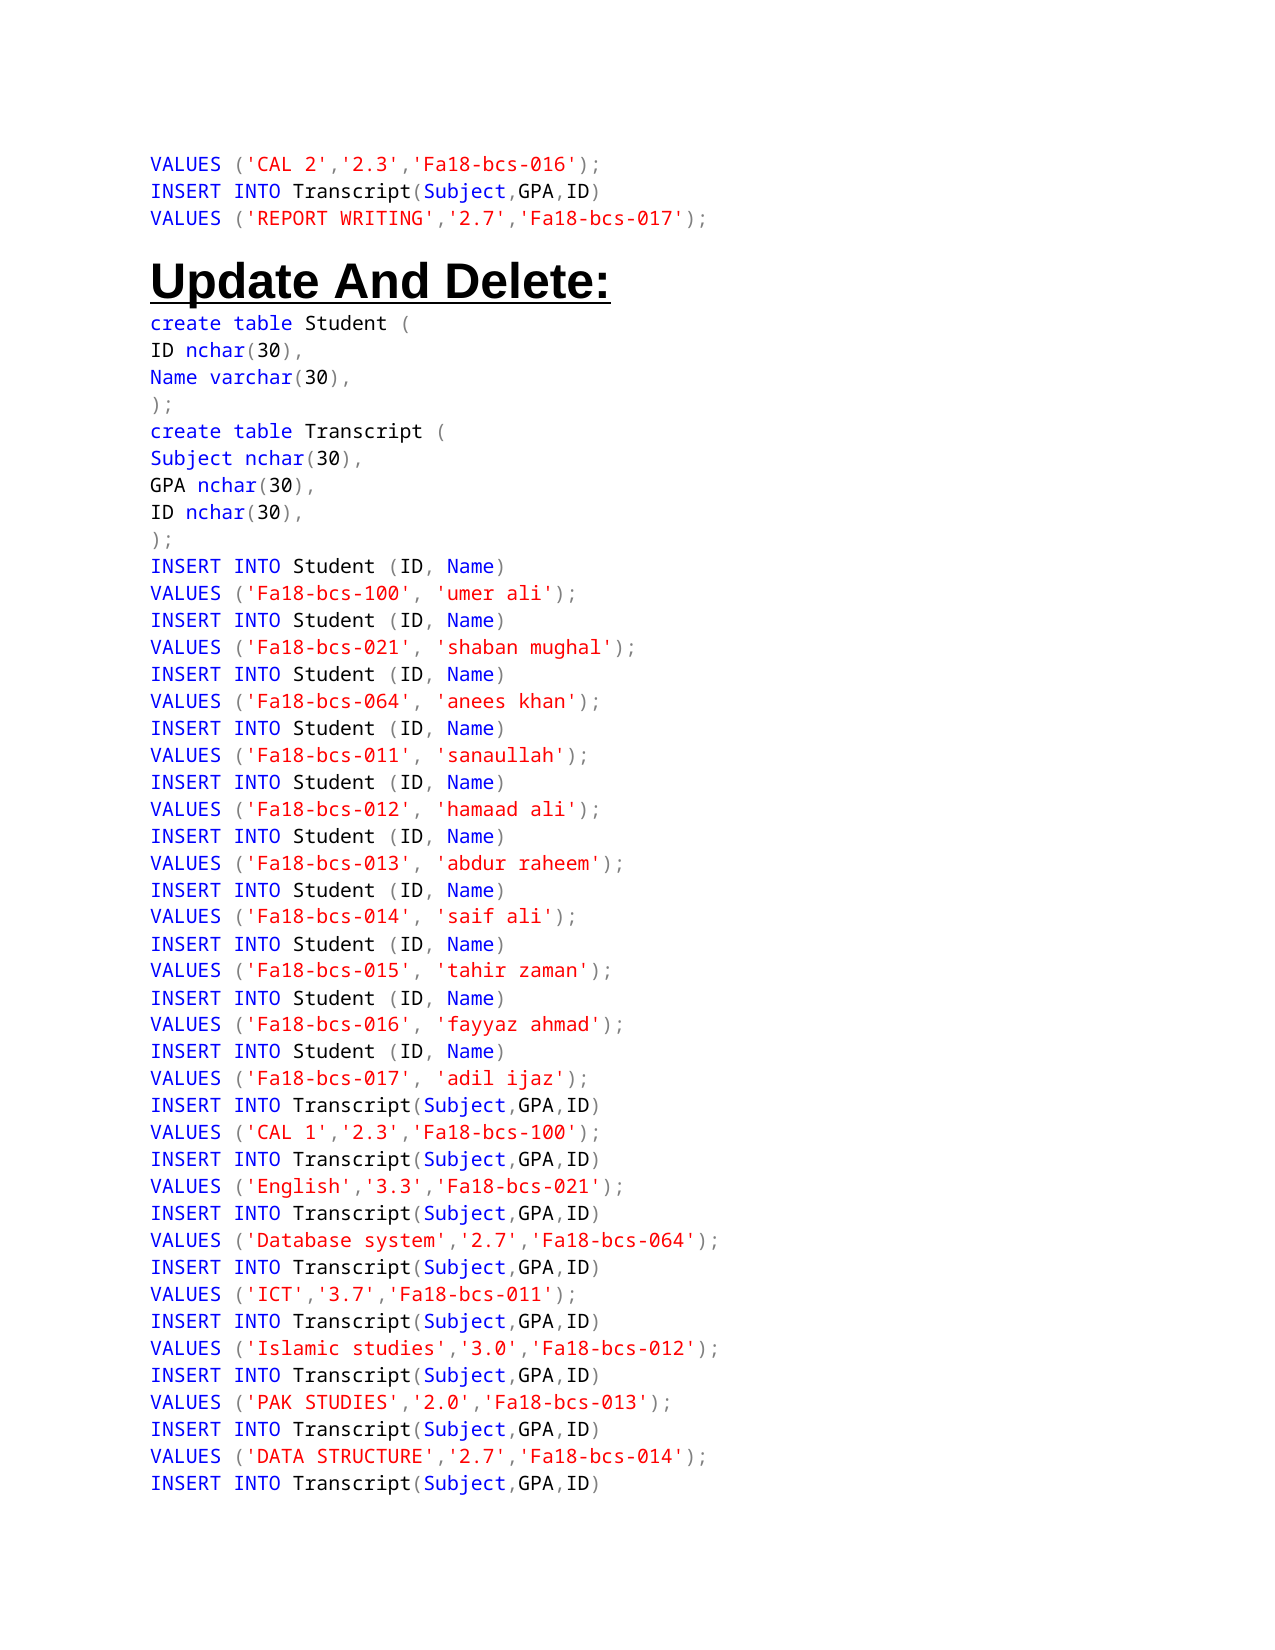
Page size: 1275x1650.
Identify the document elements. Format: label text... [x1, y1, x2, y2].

text INSERT INTO Transcript(Subject,GPA,ID) [150, 1307, 1125, 1334]
text INSERT INTO Transcript(Subject,GPA,ID) [150, 1361, 1125, 1388]
text ID nchar(30), [150, 498, 1125, 525]
text INSERT INTO Student (ID, Name) [150, 552, 1125, 579]
text ID nchar(30), [150, 336, 1125, 363]
text INSERT INTO Student (ID, Name) [150, 714, 1125, 741]
text VALUES ('Fa18-bcs-015', 'tahir zaman'); [150, 957, 1125, 984]
text INSERT INTO Transcript(Subject,GPA,ID) [150, 1469, 1125, 1496]
text INSERT INTO Transcript(Subject,GPA,ID) [150, 1253, 1125, 1281]
text ); [150, 390, 1125, 417]
text INSERT INTO Student (ID, Name) [150, 606, 1125, 633]
text VALUES ('Islamic studies','3.0','Fa18-bcs-012'); [150, 1334, 1125, 1361]
text INSERT INTO Transcript(Subject,GPA,ID) [150, 1146, 1125, 1173]
text VALUES ('Fa18-bcs-014', 'saif ali'); [150, 903, 1125, 930]
text VALUES ('Fa18-bcs-013', 'abdur raheem'); [150, 849, 1125, 876]
text VALUES ('CAL 1','2.3','Fa18-bcs-100'); [150, 1119, 1125, 1146]
text VALUES ('English','3.3','Fa18-bcs-021'); [150, 1173, 1125, 1199]
text ); [150, 525, 1125, 552]
text INSERT INTO Student (ID, Name) [150, 984, 1125, 1011]
text INSERT INTO Student (ID, Name) [150, 876, 1125, 903]
text VALUES ('DATA STRUCTURE','2.7','Fa18-bcs-014'); [150, 1442, 1125, 1469]
text VALUES ('Database system','2.7','Fa18-bcs-064'); [150, 1227, 1125, 1253]
text VALUES ('Fa18-bcs-100', 'umer ali'); [150, 579, 1125, 606]
text VALUES ('CAL 2','2.3','Fa18-bcs-016'); [150, 150, 1125, 177]
text INSERT INTO Student (ID, Name) [150, 660, 1125, 687]
text Update And Delete: create table Student ( [150, 252, 1125, 336]
text VALUES ('PAK STUDIES','2.0','Fa18-bcs-013'); [150, 1388, 1125, 1415]
text INSERT INTO Transcript(Subject,GPA,ID) [150, 1199, 1125, 1227]
text VALUES ('Fa18-bcs-017', 'adil ijaz'); [150, 1065, 1125, 1092]
text VALUES ('Fa18-bcs-016', 'fayyaz ahmad'); [150, 1011, 1125, 1038]
text Name varchar(30), [150, 363, 1125, 390]
text VALUES ('REPORT WRITING','2.7','Fa18-bcs-017'); [150, 204, 1125, 231]
text VALUES ('Fa18-bcs-064', 'anees khan'); [150, 687, 1125, 714]
text create table Transcript ( [150, 417, 1125, 444]
text VALUES ('Fa18-bcs-021', 'shaban mughal'); [150, 633, 1125, 660]
text GPA nchar(30), [150, 471, 1125, 498]
text VALUES ('Fa18-bcs-012', 'hamaad ali'); [150, 795, 1125, 822]
text INSERT INTO Transcript(Subject,GPA,ID) [150, 177, 1125, 204]
text VALUES ('ICT','3.7','Fa18-bcs-011'); [150, 1281, 1125, 1307]
text Subject nchar(30), [150, 444, 1125, 471]
text INSERT INTO Student (ID, Name) [150, 822, 1125, 849]
text INSERT INTO Student (ID, Name) [150, 1038, 1125, 1065]
text VALUES ('Fa18-bcs-011', 'sanaullah'); [150, 741, 1125, 768]
text INSERT INTO Transcript(Subject,GPA,ID) [150, 1092, 1125, 1119]
text INSERT INTO Student (ID, Name) [150, 768, 1125, 795]
text INSERT INTO Transcript(Subject,GPA,ID) [150, 1415, 1125, 1442]
text INSERT INTO Student (ID, Name) [150, 930, 1125, 957]
